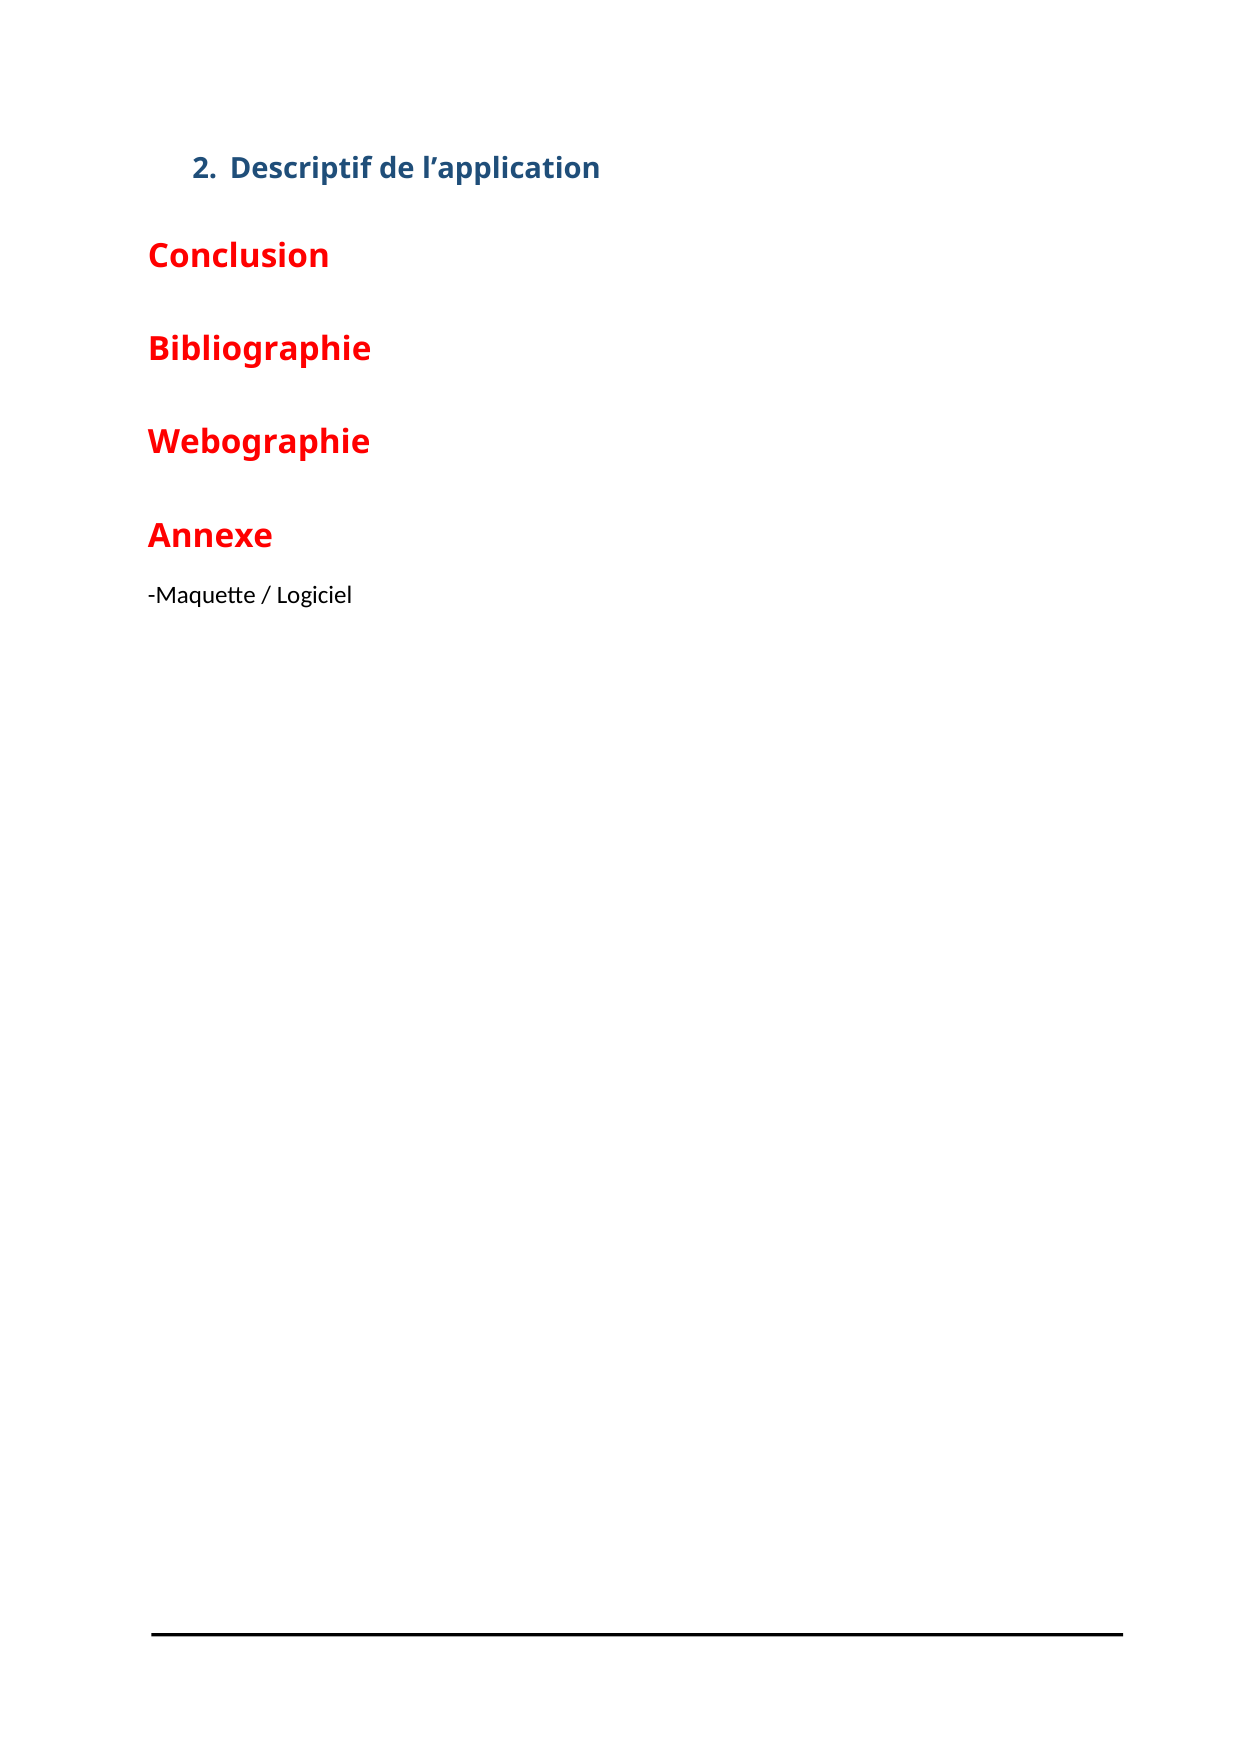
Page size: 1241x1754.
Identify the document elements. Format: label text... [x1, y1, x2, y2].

text -Maquette / Logiciel [148, 579, 1093, 610]
subtitle Annexe [148, 511, 1093, 557]
subtitle Webographie [148, 418, 1093, 464]
subtitle Conclusion [148, 232, 1093, 277]
subtitle Descriptif de l’application [192, 148, 1093, 187]
subtitle Bibliographie [148, 325, 1093, 371]
